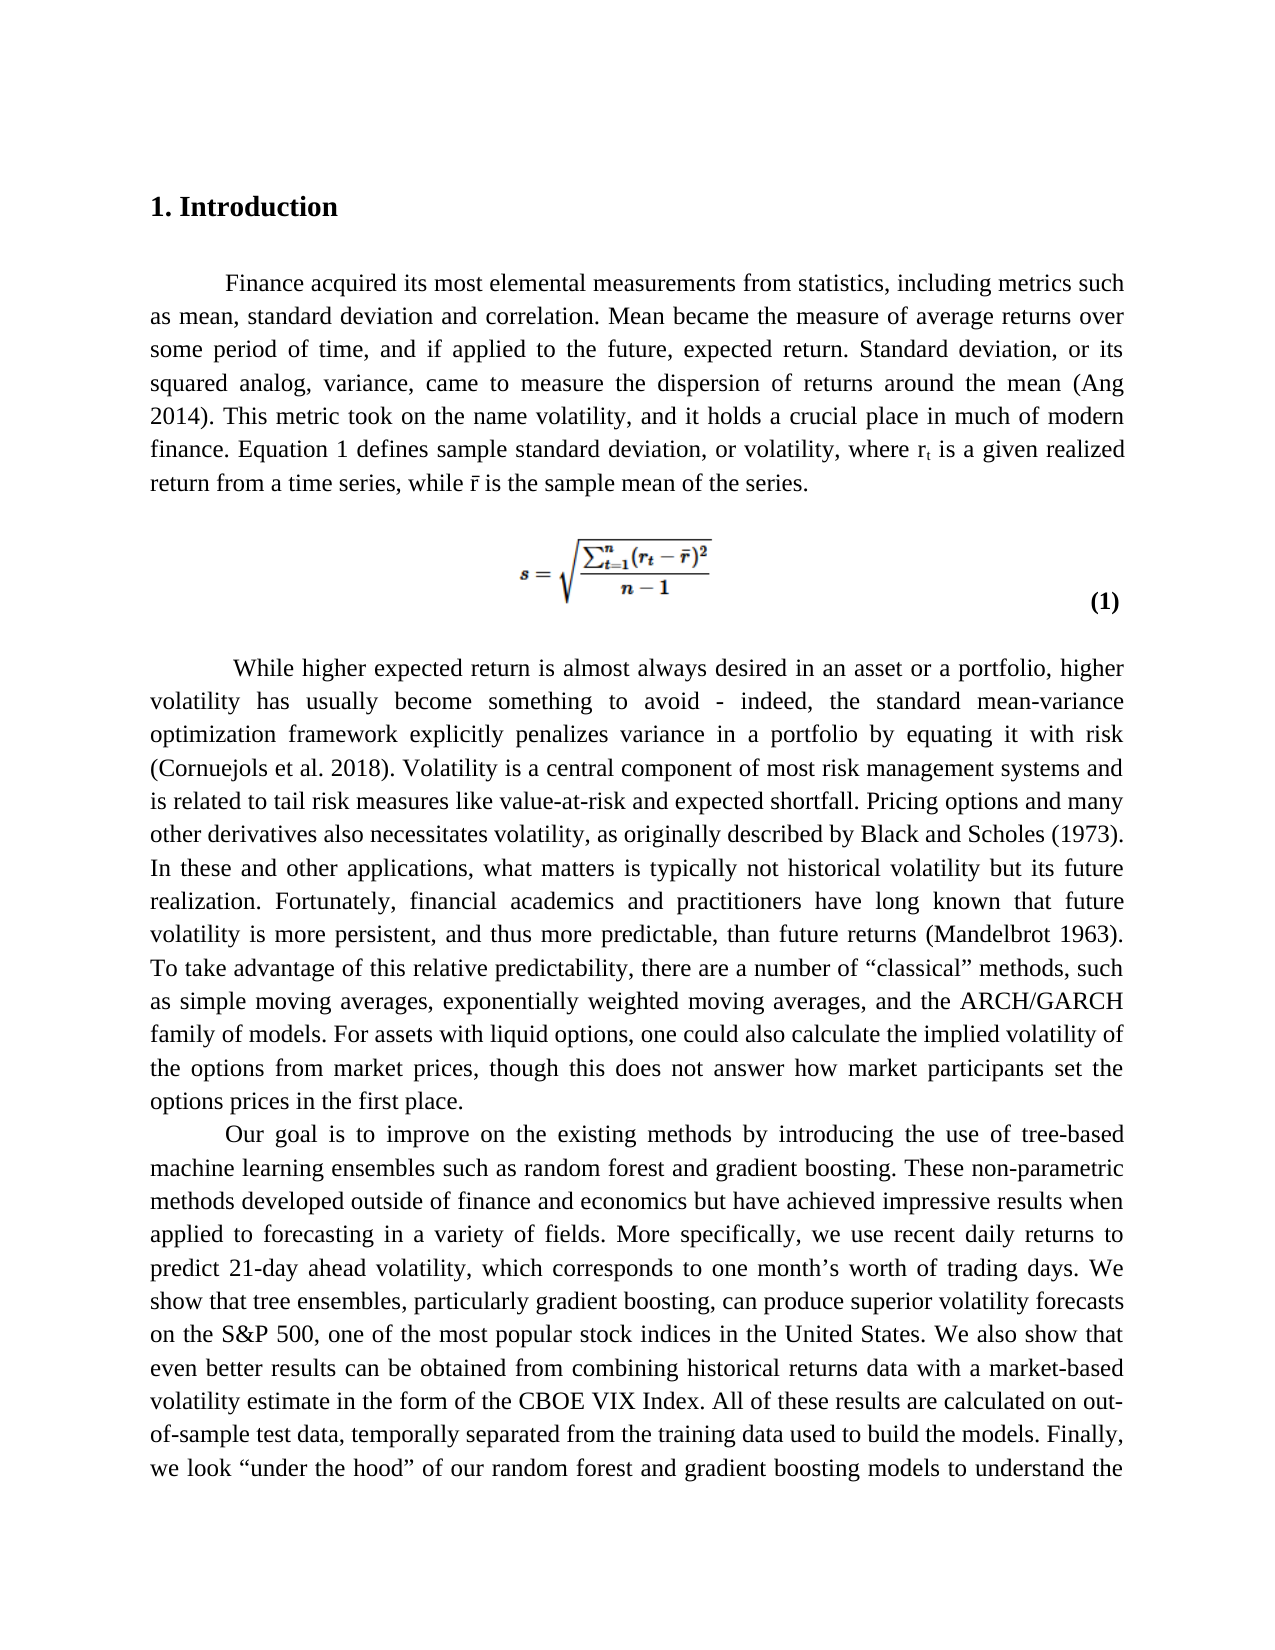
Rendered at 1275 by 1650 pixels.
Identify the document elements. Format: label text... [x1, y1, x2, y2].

text While higher expected return is almost always desired in an asset or a portfolio, higher volatility has usually become something to avoid - indeed, the standard mean-variance optimization framework explicitly penalizes variance in a portfolio by equating it with risk (Cornuejols et al. 2018). Volatility is a central component of most risk management systems and is related to tail risk measures like value-at-risk and expected shortfall. Pricing options and many other derivatives also necessitates volatility, as originally described by Black and Scholes (1973). In these and other applications, what matters is typically not historical volatility but its future realization. Fortunately, financial academics and practitioners have long known that future volatility is more persistent, and thus more predictable, than future returns (Mandelbrot 1963). To take advantage of this relative predictability, there are a number of “classical” methods, such as simple moving averages, exponentially weighted moving averages, and the ARCH/GARCH family of models. For assets with liquid options, one could also calculate the implied volatility of the options from market prices, though this does not answer how market participants set the options prices in the first place. [150, 653, 1125, 1115]
text 1. Introduction [150, 189, 1125, 223]
text Finance acquired its most elemental measurements from statistics, including metrics such as mean, standard deviation and correlation. Mean became the measure of average returns over some period of time, and if applied to the future, expected return. Standard deviation, or its squared analog, variance, came to measure the dispersion of returns around the mean (Ang 2014). This metric took on the name volatility, and it holds a crucial place in much of modern finance. Equation 1 defines sample standard deviation, or volatility, where rt is a given realized return from a time series, while r̄ is the sample mean of the series. [150, 268, 1125, 497]
text (1) [150, 534, 1125, 615]
picture [518, 534, 716, 610]
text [150, 1119, 1125, 1482]
